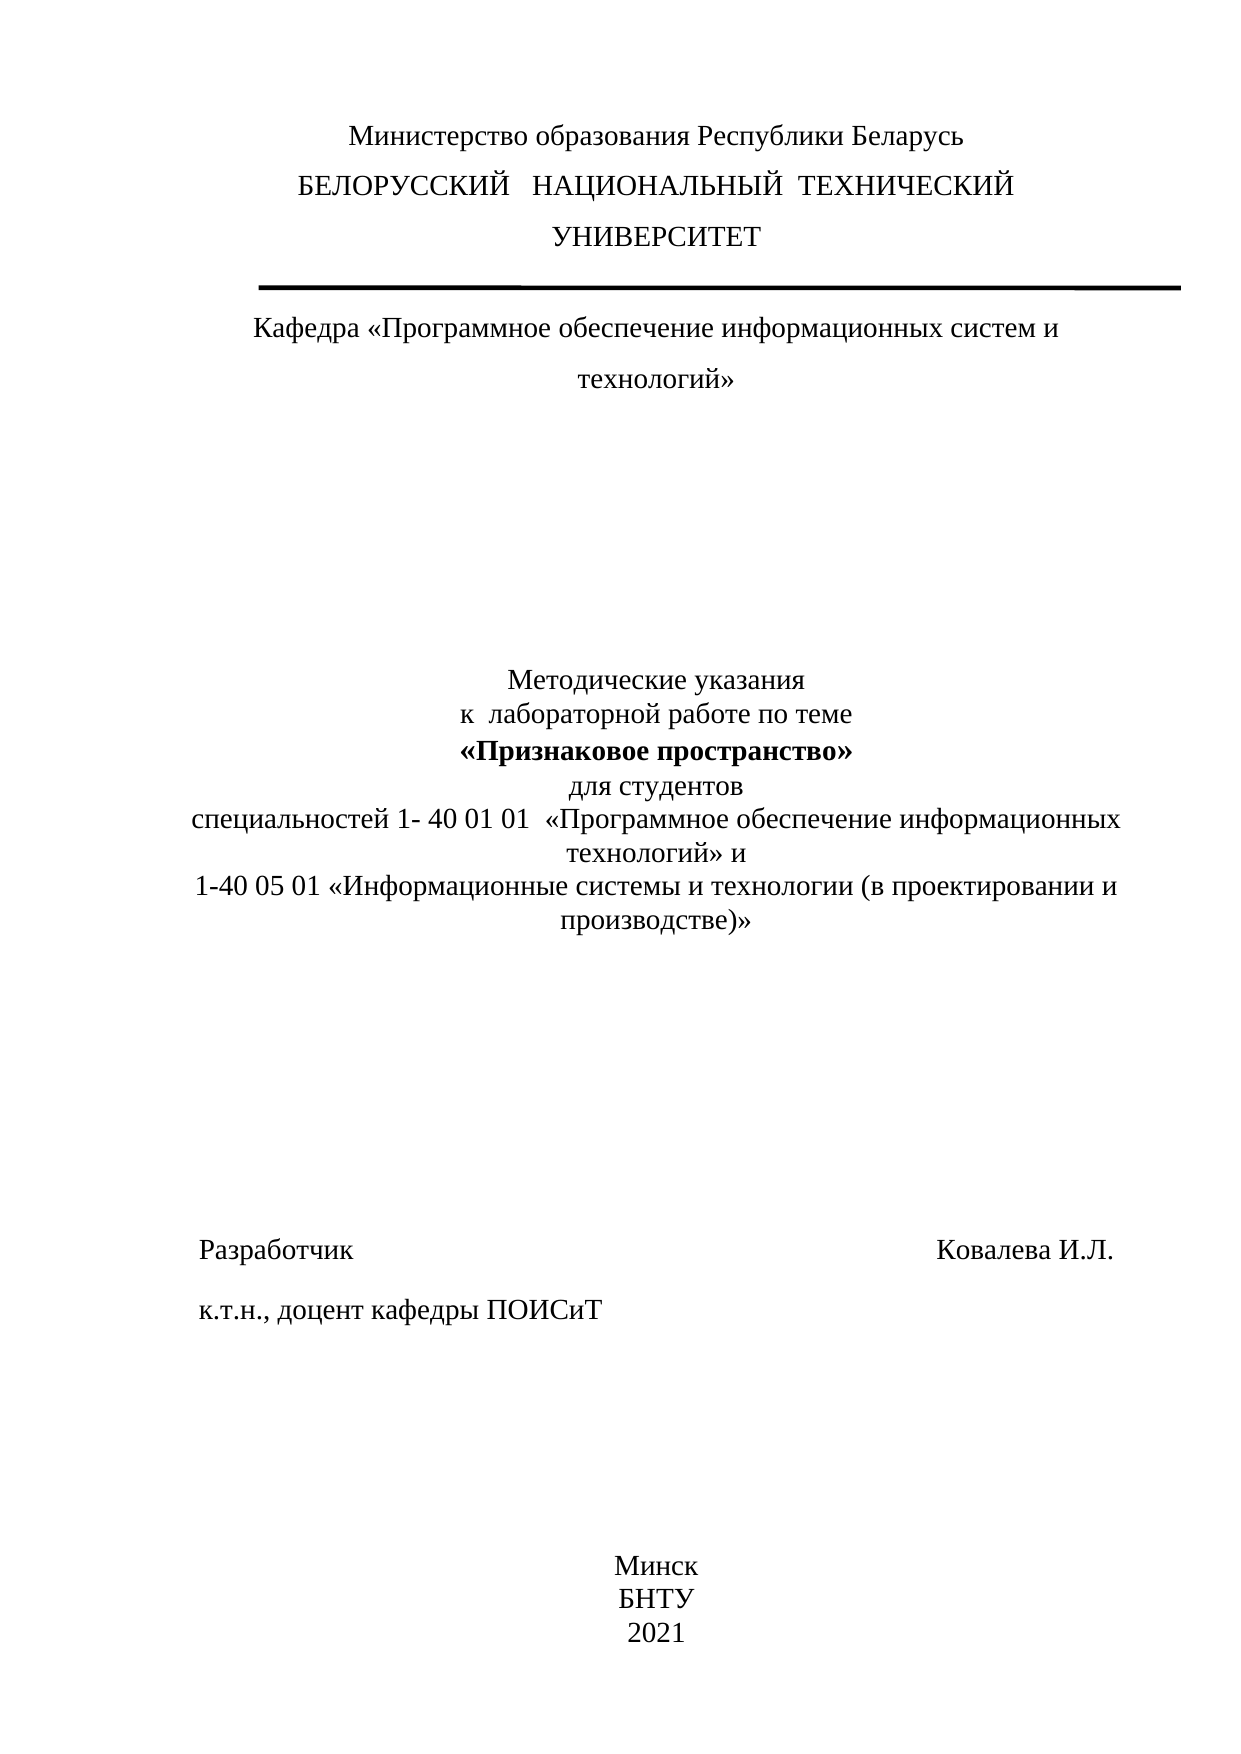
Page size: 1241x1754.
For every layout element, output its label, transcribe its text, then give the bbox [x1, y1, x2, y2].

table_header Ковалева И.Л. [657, 1233, 1125, 1422]
text УНИВЕРСИТЕТ [187, 219, 1125, 252]
table_header Разработчик к.т.н., доцент кафедры ПОИСиТ [187, 1233, 657, 1422]
text к лабораторной работе по теме [187, 696, 1125, 729]
text «Признаковое пространство» [187, 729, 1125, 768]
text БНТУ [187, 1581, 1125, 1615]
text Министерство образования Республики Беларусь [187, 118, 1125, 152]
text Минск [187, 1548, 1125, 1581]
text 1-40 05 01 «Информационные системы и технологии (в проектировании и производстве)» [187, 868, 1125, 935]
text для студентов [187, 768, 1125, 801]
text БЕЛОРУССКИЙ НАЦИОНАЛЬНЫЙ ТЕХНИЧЕСКИЙ [187, 168, 1125, 202]
text специальностей 1- 40 01 01 «Программное обеспечение информационных технологий» и [187, 801, 1125, 868]
text Кафедра «Программное обеспечение информационных систем и технологий» [187, 310, 1125, 394]
text 2021 [187, 1615, 1125, 1648]
text Методические указания [187, 662, 1125, 696]
